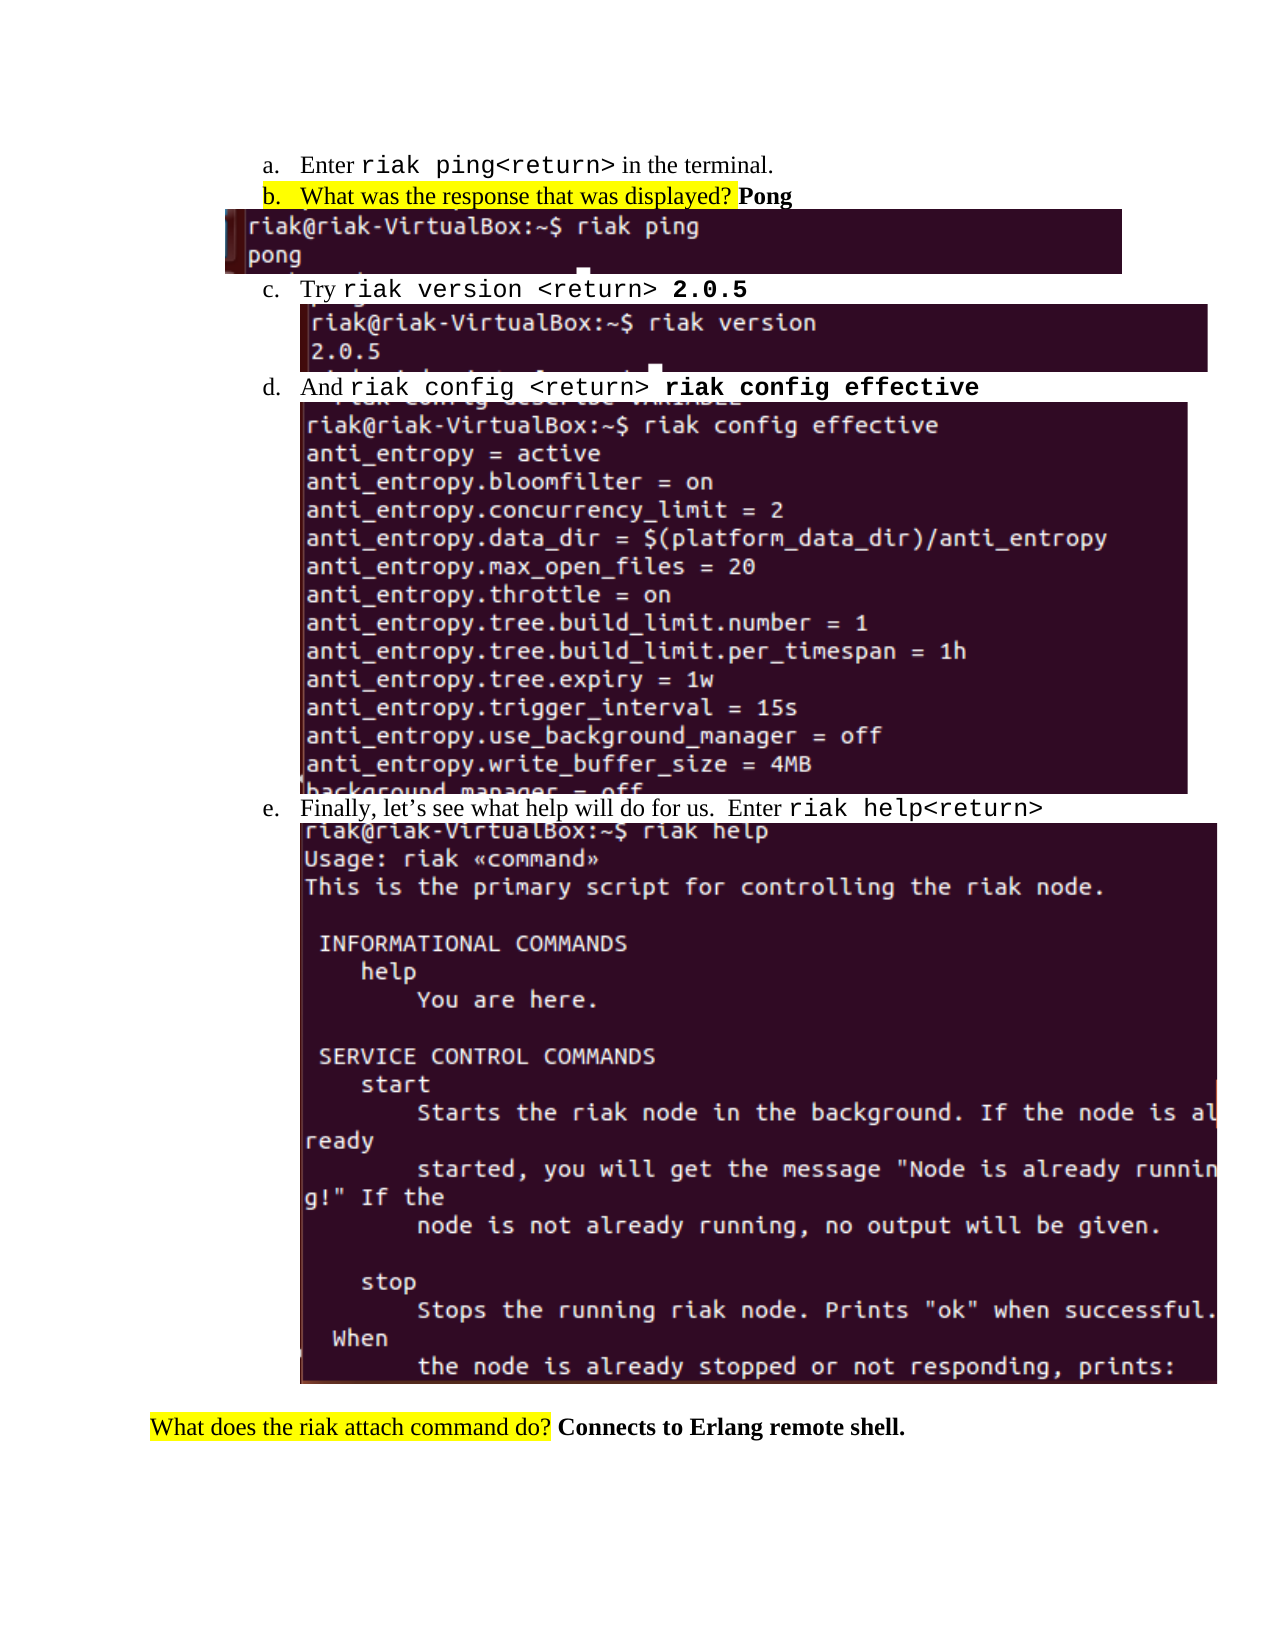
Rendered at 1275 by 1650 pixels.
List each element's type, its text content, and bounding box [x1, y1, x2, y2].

list Try riak version <return> 2.0.5 [262, 274, 1125, 304]
picture [300, 304, 1208, 372]
list And riak config <return> riak config effective [262, 372, 1125, 402]
text What does the riak attach command do? Connects to Erlang remote shell. [551, 1412, 1125, 1441]
list Finally, let’s see what help will do for us. Enter riak help<return> [262, 793, 1125, 824]
picture [300, 402, 1188, 794]
picture [300, 823, 1218, 1384]
picture [225, 209, 1122, 274]
list Enter riak ping<return> in the terminal. [262, 150, 1125, 181]
list What was the response that was displayed? Pong [738, 181, 1125, 209]
